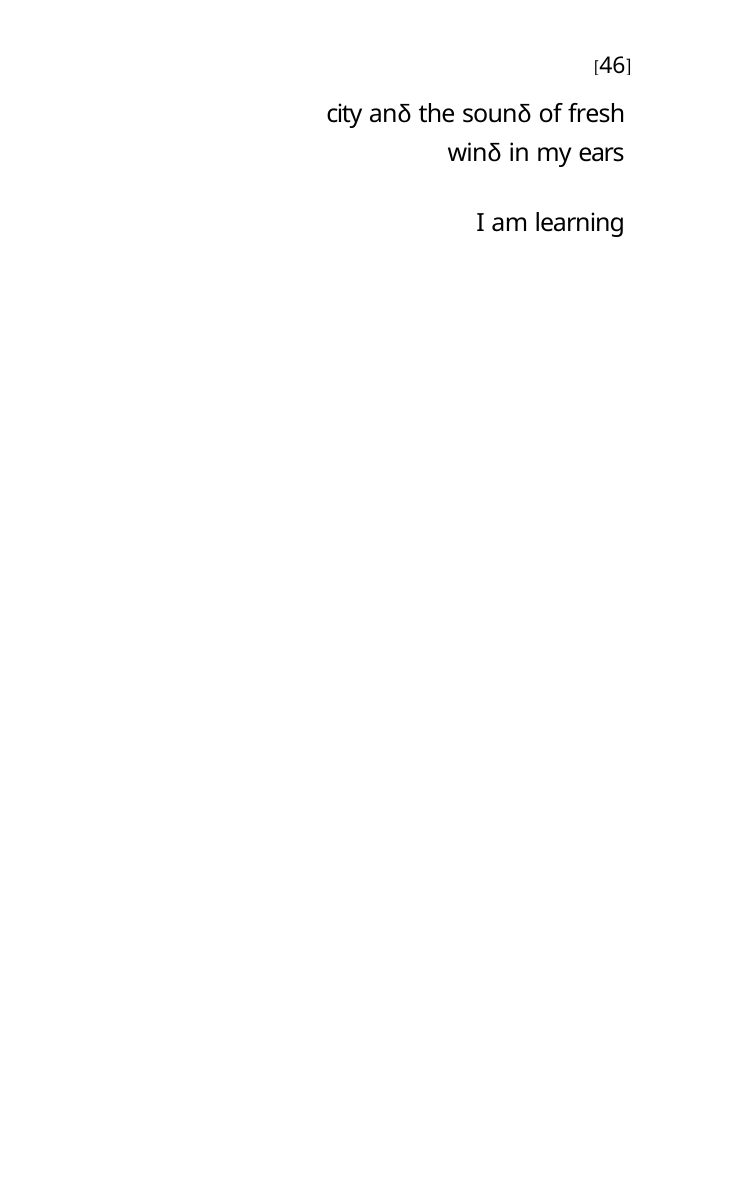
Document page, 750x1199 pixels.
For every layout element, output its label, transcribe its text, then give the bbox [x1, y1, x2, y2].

text I am learning [64, 205, 626, 239]
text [289, 96, 626, 168]
